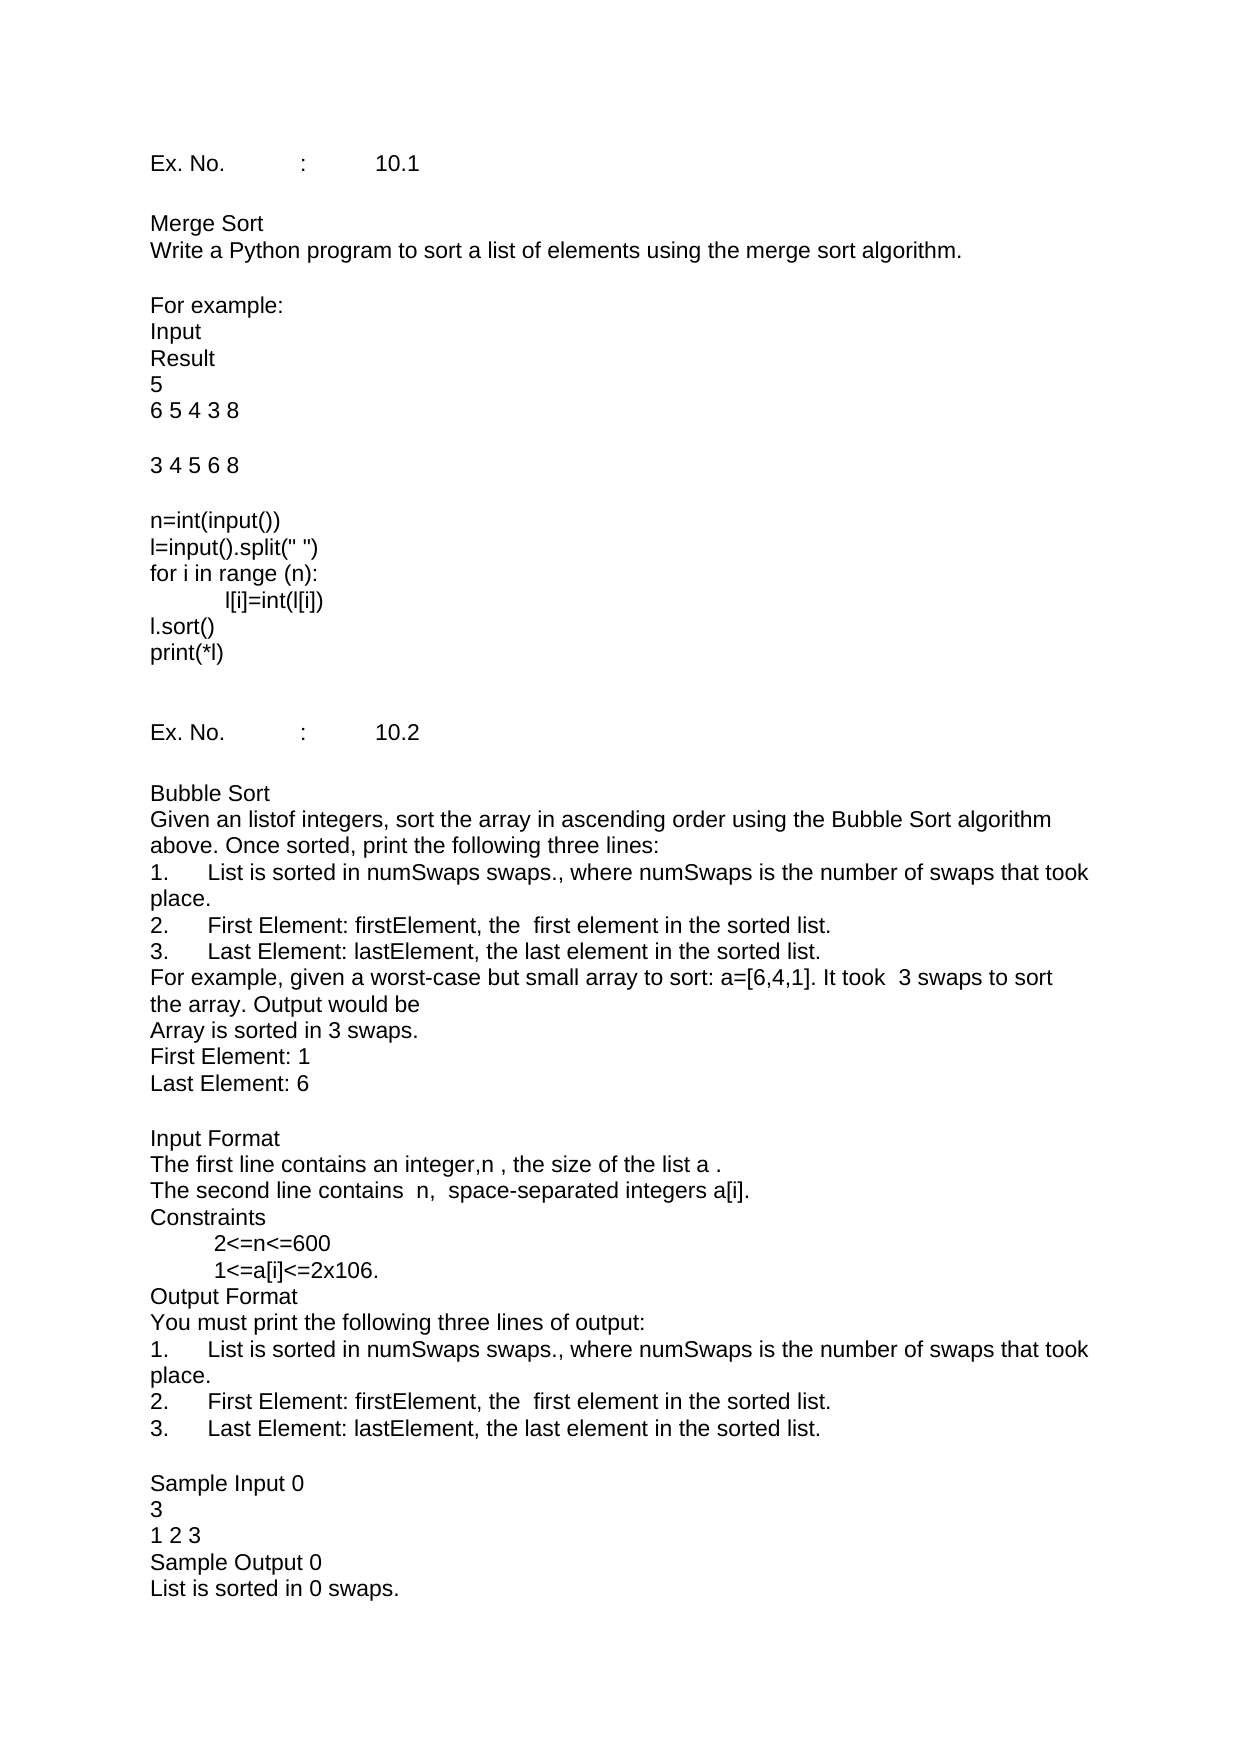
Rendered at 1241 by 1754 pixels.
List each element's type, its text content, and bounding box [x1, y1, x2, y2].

text For example, given a worst-case but small array to sort: a=[6,4,1]. It took 3 swaps to sort the array. Output would be [150, 964, 1090, 1017]
text 1. List is sorted in numSwaps swaps., where numSwaps is the number of swaps that took place. [150, 1336, 1090, 1388]
text First Element: 1 [150, 1043, 1090, 1070]
text Input Format [150, 1125, 1090, 1151]
text Output Format [150, 1283, 1090, 1309]
text Given an listof integers, sort the array in ascending order using the Bubble Sort algorithm above. Once sorted, print the following three lines: [150, 806, 1090, 859]
text 1. List is sorted in numSwaps swaps., where numSwaps is the number of swaps that took place. [150, 859, 1090, 912]
text Last Element: 6 [150, 1070, 1090, 1096]
text 3 4 5 6 8 [150, 452, 1090, 479]
text for i in range (n): [150, 560, 1090, 587]
text 3. Last Element: lastElement, the last element in the sorted list. [150, 938, 1090, 964]
text 3. Last Element: lastElement, the last element in the sorted list. [150, 1415, 1090, 1441]
text Write a Python program to sort a list of elements using the merge sort algorithm. [150, 237, 1090, 263]
text 2<=n<=600 [150, 1230, 1090, 1257]
text Sample Input 0 [150, 1470, 1090, 1496]
text 3 [150, 1496, 1090, 1522]
text l=input().split(" ") [150, 534, 1090, 560]
text Array is sorted in 3 swaps. [150, 1017, 1090, 1043]
text Ex. No. : 10.1 [150, 150, 1090, 176]
text Constraints [150, 1204, 1090, 1230]
text Bubble Sort [150, 780, 1090, 806]
text The second line contains n, space-separated integers a[i]. [150, 1177, 1090, 1204]
text You must print the following three lines of output: [150, 1309, 1090, 1336]
text Input [150, 318, 1090, 344]
text n=int(input()) [150, 507, 1090, 534]
text List is sorted in 0 swaps. [150, 1575, 1090, 1602]
text 2. First Element: firstElement, the first element in the sorted list. [150, 1388, 1090, 1415]
text Result [150, 344, 1090, 371]
text l.sort() [150, 613, 1090, 639]
text Ex. No. : 10.2 [150, 719, 1090, 746]
text Sample Output 0 [150, 1549, 1090, 1575]
text 1<=a[i]<=2x106. [150, 1257, 1090, 1283]
text 2. First Element: firstElement, the first element in the sorted list. [150, 912, 1090, 938]
text 5 [150, 371, 1090, 397]
text The first line contains an integer,n , the size of the list a . [150, 1151, 1090, 1177]
text For example: [150, 292, 1090, 318]
text l[i]=int(l[i]) [150, 587, 1090, 613]
text Merge Sort [150, 210, 1090, 237]
text 6 5 4 3 8 [150, 397, 1090, 424]
text 1 2 3 [150, 1522, 1090, 1549]
text print(*l) [150, 639, 1090, 666]
